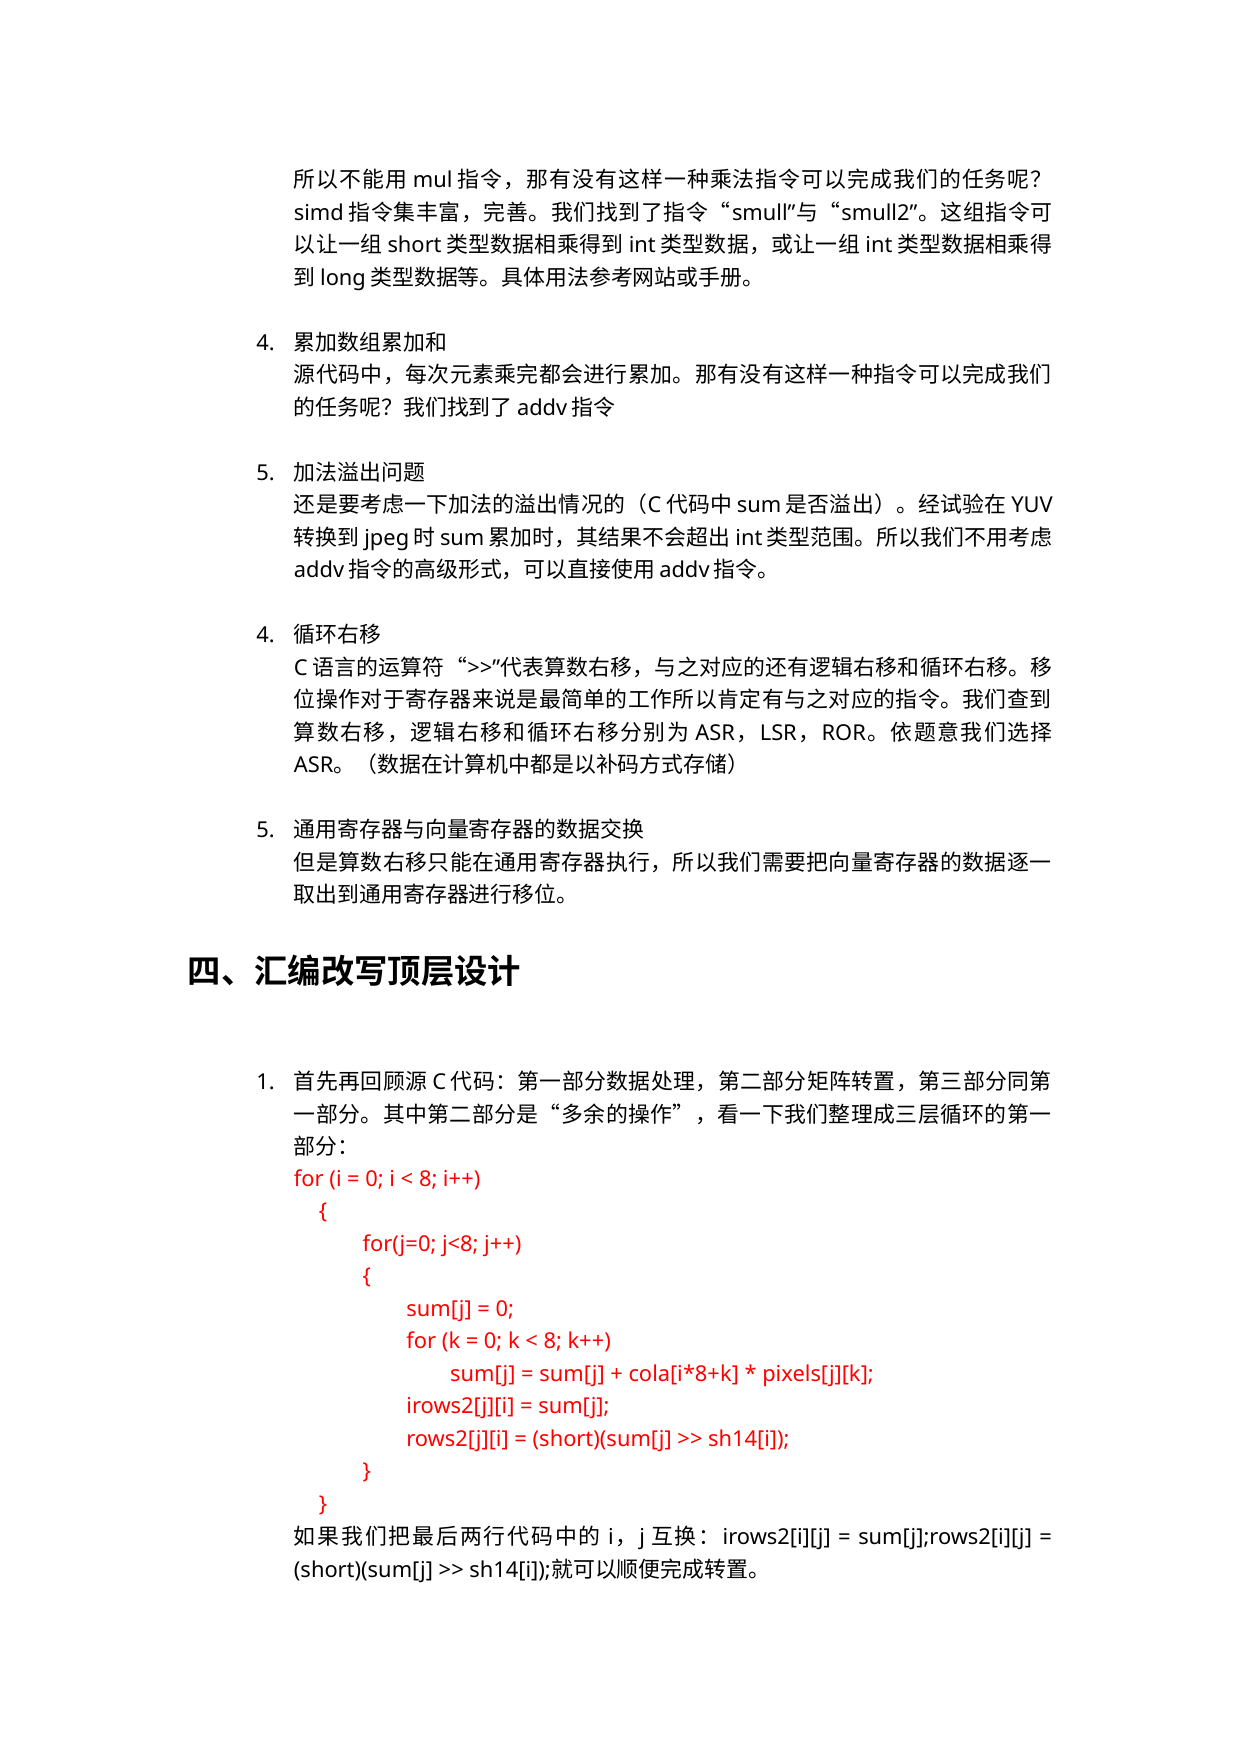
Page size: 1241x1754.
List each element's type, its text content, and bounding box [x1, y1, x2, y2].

list 通用寄存器与向量寄存器的数据交换 [256, 812, 1053, 844]
list C语言的运算符“>>”代表算数右移，与之对应的还有逻辑右移和循环右移。移位操作对于寄存器来说是最简单的工作所以肯定有与之对应的指令。我们查到算数右移，逻辑右移和循环右移分别为ASR，LSR，ROR。依题意我们选择ASR。（数据在计算机中都是以补码方式存储） [294, 649, 1053, 779]
subtitle 四、汇编改写顶层设计 [187, 937, 1053, 1002]
list 还是要考虑一下加法的溢出情况的（C代码中sum是否溢出）。经试验在YUV转换到jpeg时sum累加时，其结果不会超出int类型范围。所以我们不用考虑addv指令的高级形式，可以直接使用addv指令。 [294, 487, 1053, 584]
list 如果我们把最后两行代码中的i，j互换：irows2[i][j] = sum[j];rows2[i][j] = (short)(sum[j] >> sh14[i]);就可以顺便完成转置。 [294, 1519, 1053, 1584]
list 所以不能用mul指令，那有没有这样一种乘法指令可以完成我们的任务呢？simd指令集丰富，完善。我们找到了指令“smull”与“smull2”。这组指令可以让一组short类型数据相乘得到int类型数据，或让一组int类型数据相乘得到long类型数据等。具体用法参考网站或手册。 [294, 162, 1053, 292]
list rows2[j][i] = (short)(sum[j] >> sh14[i]); [294, 1421, 1053, 1454]
list sum[j] = 0; [294, 1291, 1053, 1324]
list } [294, 1486, 1053, 1519]
list 首先再回顾源C代码：第一部分数据处理，第二部分矩阵转置，第三部分同第一部分。其中第二部分是“多余的操作”，看一下我们整理成三层循环的第一部分： [256, 1064, 1053, 1161]
list } [294, 1454, 1053, 1486]
list 但是算数右移只能在通用寄存器执行，所以我们需要把向量寄存器的数据逐一取出到通用寄存器进行移位。 [294, 844, 1053, 909]
list 源代码中，每次元素乘完都会进行累加。那有没有这样一种指令可以完成我们的任务呢？我们找到了addv指令 [294, 357, 1053, 422]
list for (i = 0; i < 8; i++) [294, 1161, 1053, 1194]
list for (k = 0; k < 8; k++) [294, 1324, 1053, 1356]
list { [294, 1259, 1053, 1291]
list 循环右移 [256, 617, 1053, 649]
list 累加数组累加和 [256, 324, 1053, 357]
list 加法溢出问题 [256, 454, 1053, 487]
list for(j=0; j<8; j++) [294, 1226, 1053, 1259]
list { [294, 1194, 1053, 1226]
list irows2[j][i] = sum[j]; [294, 1389, 1053, 1421]
list sum[j] = sum[j] + cola[i*8+k] * pixels[j][k]; [294, 1356, 1053, 1389]
